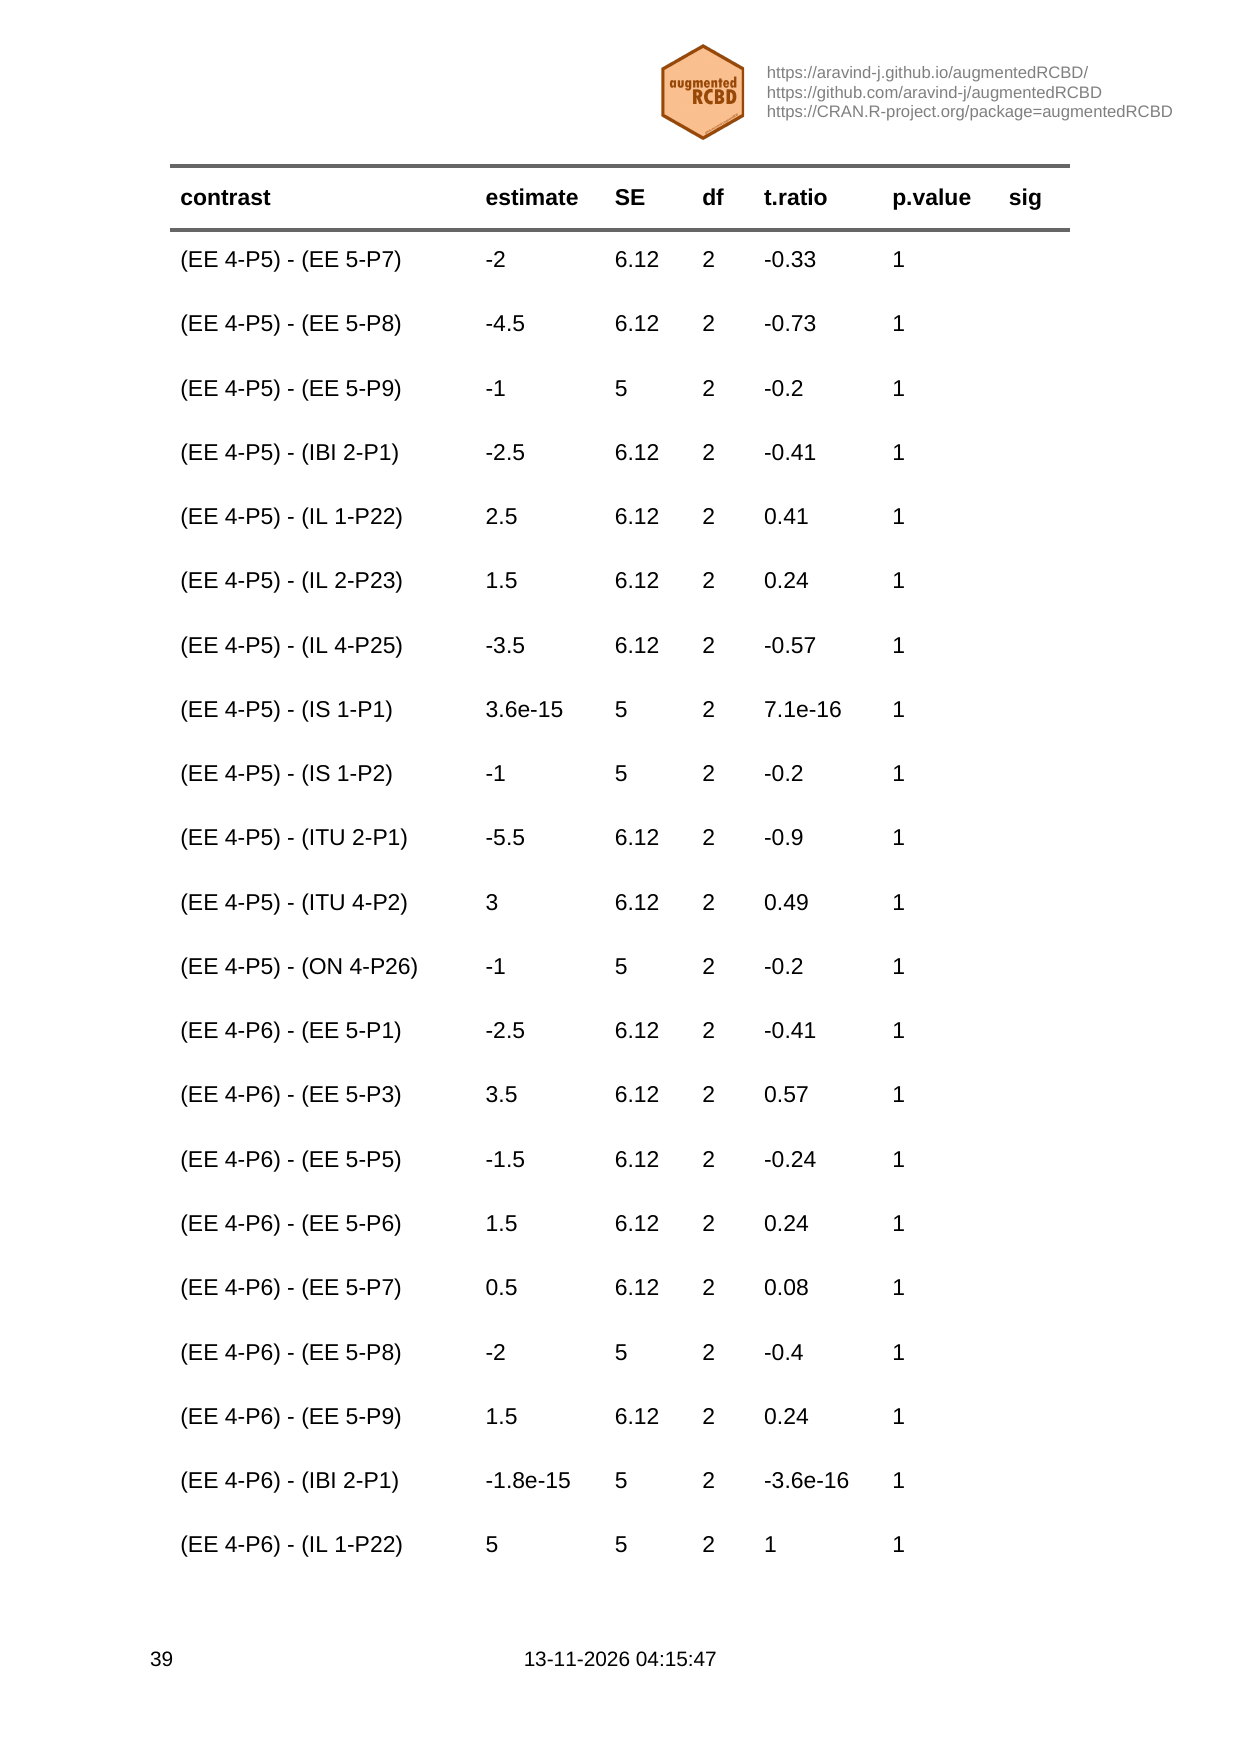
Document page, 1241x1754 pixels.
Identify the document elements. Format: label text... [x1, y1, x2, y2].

table_header SE [604, 168, 692, 228]
table_header estimate [475, 168, 604, 228]
picture [661, 44, 745, 140]
table_header sig [998, 168, 1070, 228]
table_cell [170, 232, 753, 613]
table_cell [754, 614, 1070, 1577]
table_header df [692, 168, 753, 228]
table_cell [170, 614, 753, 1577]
table_header contrast [170, 168, 475, 228]
table_header p.value [882, 168, 998, 228]
table_header t.ratio [754, 168, 882, 228]
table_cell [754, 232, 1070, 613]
